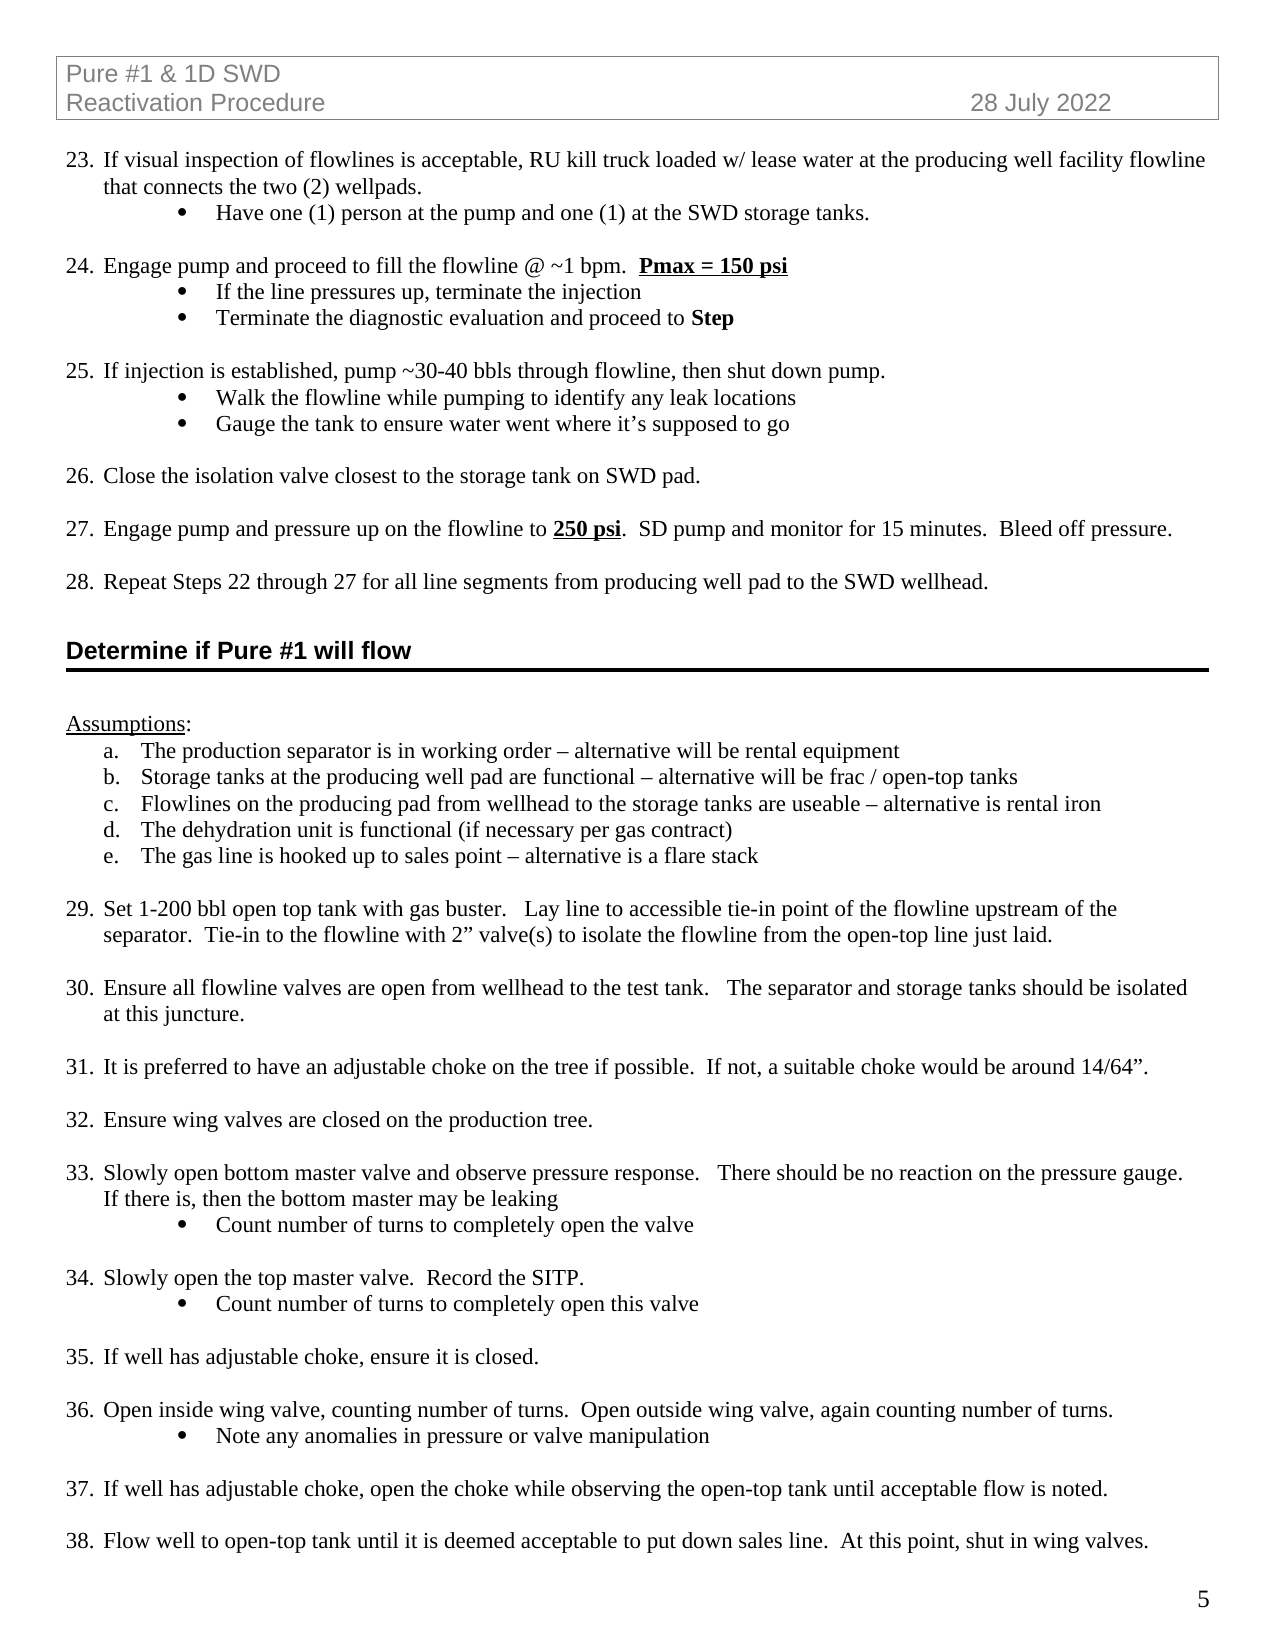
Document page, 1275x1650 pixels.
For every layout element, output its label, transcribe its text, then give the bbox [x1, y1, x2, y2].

list Have one (1) person at the pump and one (1) at the SWD storage tanks. [178, 199, 1209, 225]
list Slowly open bottom master valve and observe pressure response. There should be no reaction on the pressure gauge. If there is, then the bottom master may be leaking [66, 1158, 1209, 1211]
list Flow well to open-top tank until it is deemed acceptable to put down sales line. At this point, shut in wing valves. [66, 1527, 1209, 1554]
list If well has adjustable choke, ensure it is closed. [66, 1343, 1209, 1369]
list Flowlines on the producing pad from wellhead to the storage tanks are useable – alternative is rental iron [103, 789, 1209, 816]
list Repeat Steps 22 through 27 for all line segments from producing well pad to the SWD wellhead. [66, 568, 1209, 594]
list The gas line is hooked up to sales point – alternative is a flare stack [103, 842, 1209, 869]
list If injection is established, pump ~30-40 bbls through flowline, then shut down pump. [66, 357, 1209, 383]
list Count number of turns to completely open the valve [178, 1211, 1209, 1238]
list Ensure all flowline valves are open from wellhead to the test tank. The separator and storage tanks should be isolated at this juncture. [66, 974, 1209, 1027]
list If the line pressures up, terminate the injection [178, 278, 1209, 304]
list Count number of turns to completely open this valve [178, 1290, 1209, 1317]
list The production separator is in working order – alternative will be rental equipment [103, 737, 1209, 763]
list The dehydration unit is functional (if necessary per gas contract) [103, 816, 1209, 842]
list Slowly open the top master valve. Record the SITP. [66, 1264, 1209, 1290]
list Open inside wing valve, counting number of turns. Open outside wing valve, again counting number of turns. [66, 1396, 1209, 1422]
list Set 1-200 bbl open top tank with gas buster. Lay line to accessible tie-in point of the flowline upstream of the separator. Tie-in to the flowline with 2” valve(s) to isolate the flowline from the open-top line just laid. [66, 895, 1209, 948]
list Note any anomalies in pressure or valve manipulation [178, 1422, 1209, 1448]
list Assumptions: [66, 711, 1209, 737]
list Ensure wing valves are closed on the production tree. [66, 1106, 1209, 1132]
list Engage pump and proceed to fill the flowline @ ~1 bpm. Pmax = 150 psi [66, 252, 1209, 278]
list Close the isolation valve closest to the storage tank on SWD pad. [66, 463, 1209, 489]
list Gauge the tank to ensure water went where it’s supposed to go [178, 410, 1209, 436]
list Terminate the diagnostic evaluation and proceed to Step [178, 304, 1209, 331]
text Determine if Pure #1 will flow [66, 636, 1209, 668]
list It is preferred to have an adjustable choke on the tree if possible. If not, a suitable choke would be around 14/64”. [66, 1053, 1209, 1079]
list If visual inspection of flowlines is acceptable, RU kill truck loaded w/ lease water at the producing well facility flowline that connects the two (2) wellpads. [66, 146, 1209, 199]
list Walk the flowline while pumping to identify any leak locations [178, 383, 1209, 410]
list If well has adjustable choke, open the choke while observing the open-top tank until acceptable flow is noted. [66, 1475, 1209, 1501]
list Engage pump and pressure up on the flowline to 250 psi. SD pump and monitor for 15 minutes. Bleed off pressure. [66, 515, 1209, 542]
list Storage tanks at the producing well pad are functional – alternative will be frac / open-top tanks [103, 763, 1209, 789]
